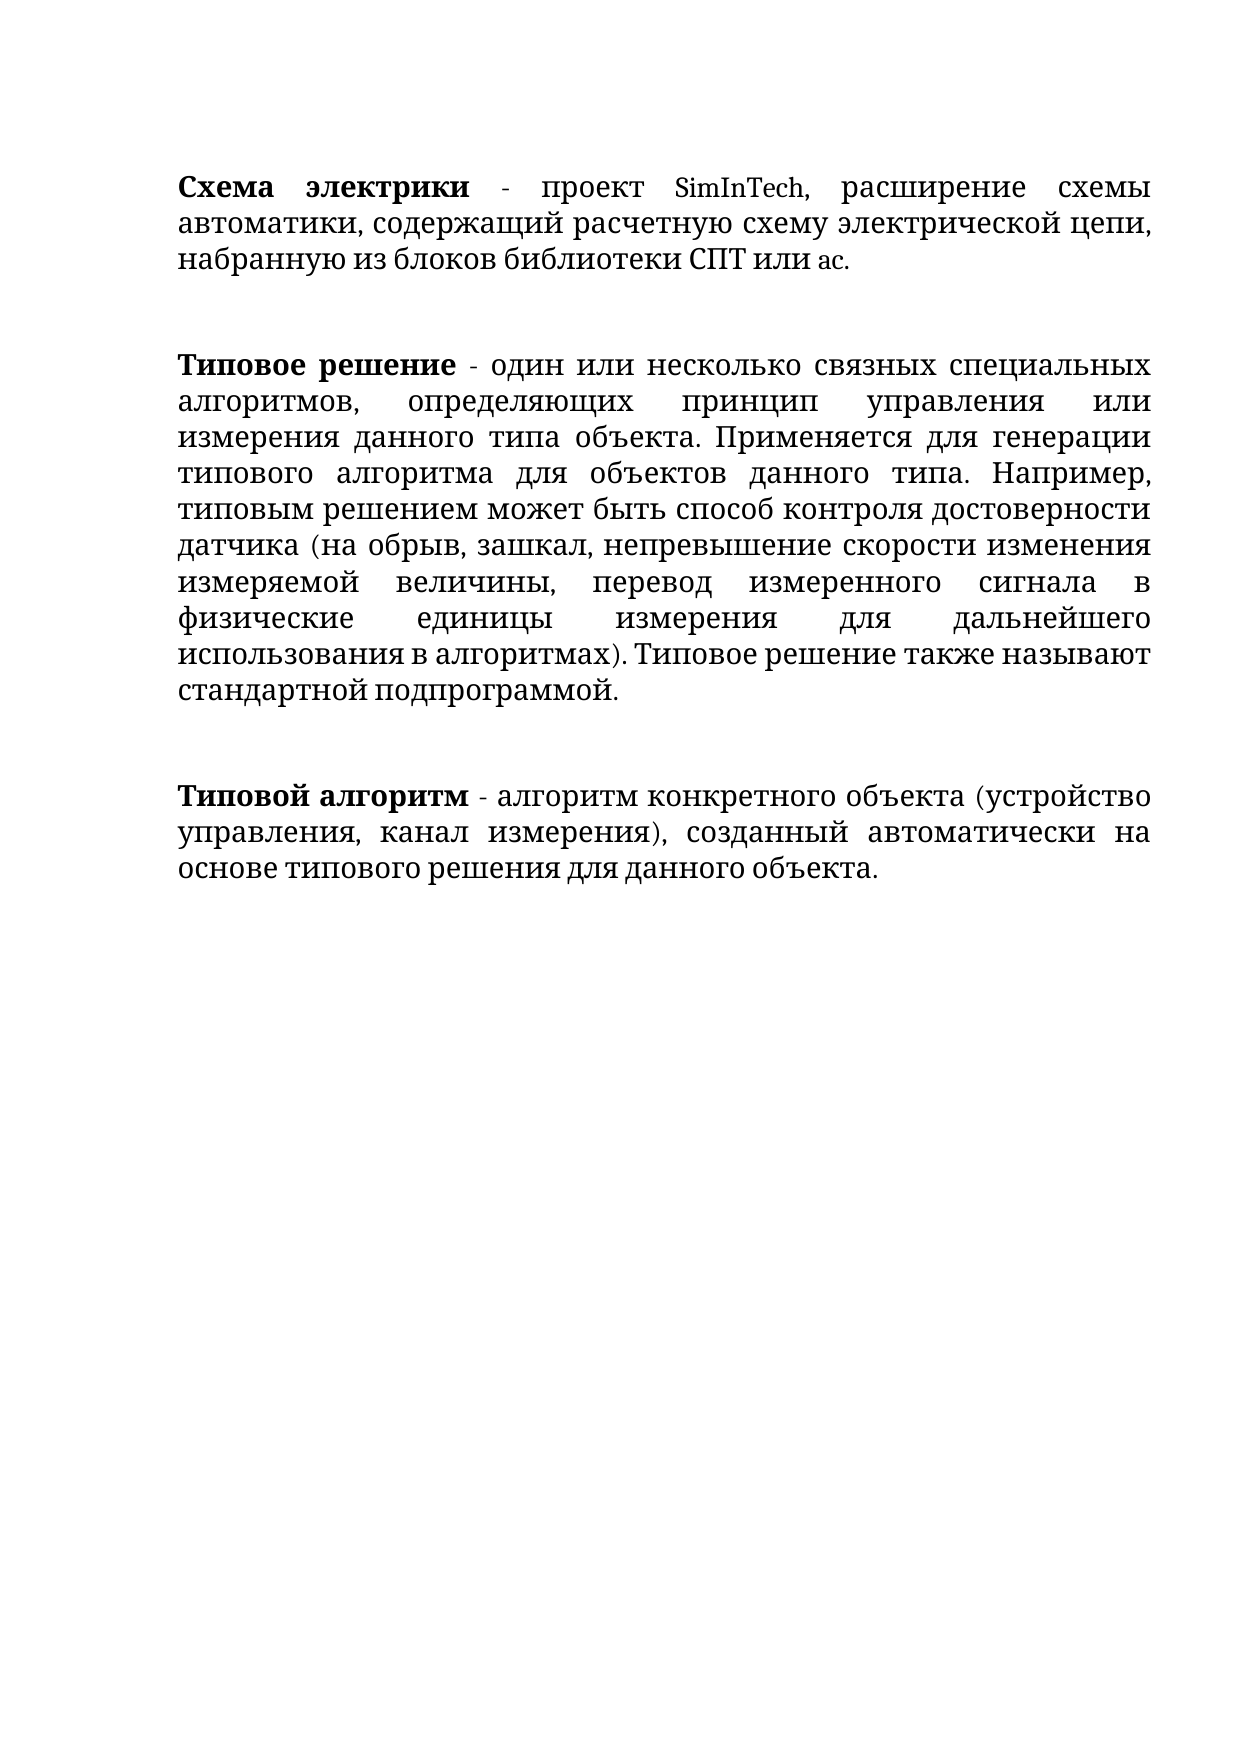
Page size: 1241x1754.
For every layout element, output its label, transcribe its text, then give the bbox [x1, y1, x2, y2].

text Типовое решение - один или несколько связных специальных алгоритмов, определяющих принцип управления или измерения данного типа объекта. Применяется для генерации типового алгоритма для объектов данного типа. Например, типовым решением может быть способ контроля достоверности датчика (на обрыв, зашкал, непревышение скорости изменения измеряемой величины, перевод измеренного сигнала в физические единицы измерения для дальнейшего использования в алгоритмах). Типовое решение также называют стандартной подпрограммой. [177, 349, 1152, 708]
text Типовой алгоритм - алгоритм конкретного объекта (устройство управления, канал измерения), созданный автоматически на основе типового решения для данного объекта. [177, 780, 1152, 886]
text Схема электрики - проект SimInTech, расширение схемы автоматики, содержащий расчетную схему электрической цепи, набранную из блоков библиотеки СПТ или ac. [177, 171, 1152, 277]
